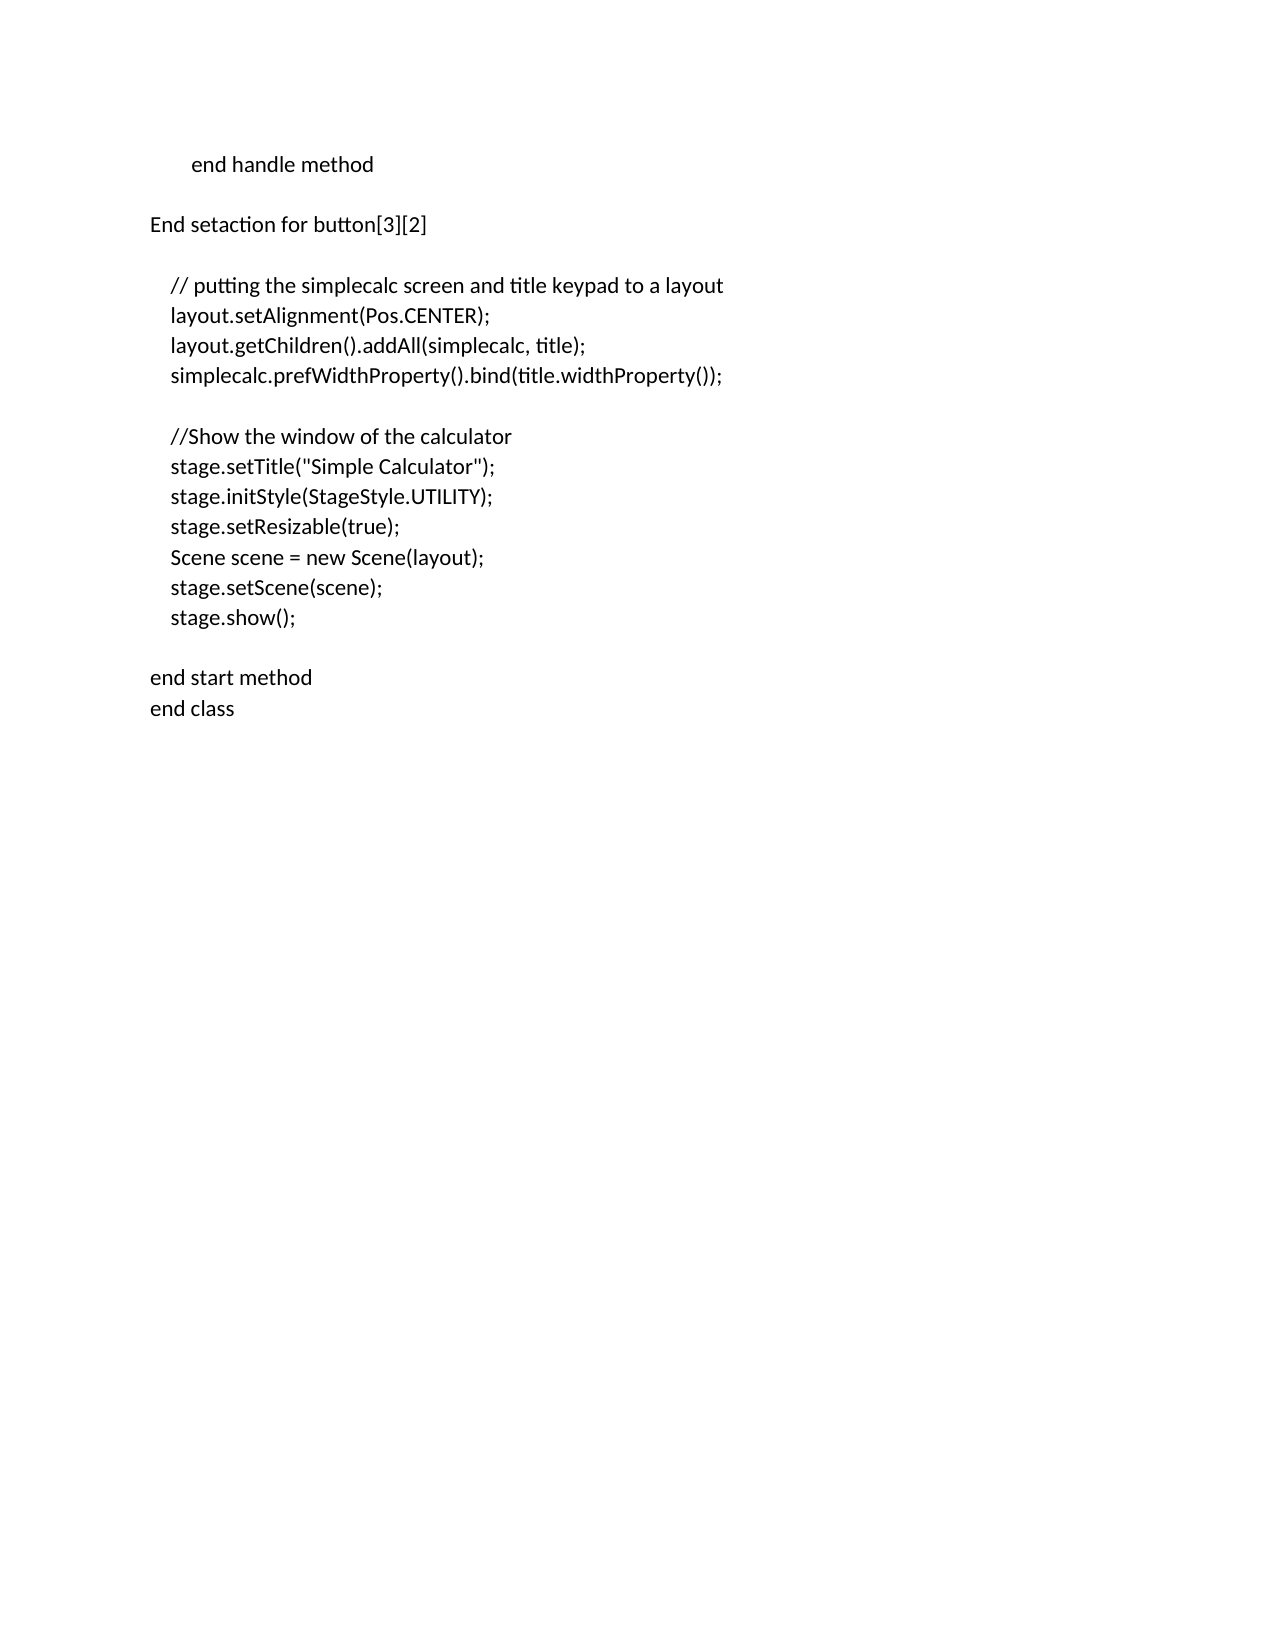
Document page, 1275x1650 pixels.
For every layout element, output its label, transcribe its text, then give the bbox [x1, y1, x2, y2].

text Scene scene = new Scene(layout); [150, 543, 1125, 571]
text stage.show(); [150, 603, 1125, 631]
text End setaction for button[3][2] [150, 210, 1125, 238]
text stage.initStyle(StageStyle.UTILITY); [150, 482, 1125, 510]
text stage.setTitle("Simple Calculator"); [150, 452, 1125, 480]
text // putting the simplecalc screen and title keypad to a layout [150, 271, 1125, 299]
text end start method [150, 663, 1125, 692]
text stage.setResizable(true); [150, 512, 1125, 541]
text stage.setScene(scene); [150, 573, 1125, 601]
text layout.setAlignment(Pos.CENTER); [150, 301, 1125, 329]
text simplecalc.prefWidthProperty().bind(title.widthProperty()); [150, 361, 1125, 389]
text //Show the window of the calculator [150, 422, 1125, 450]
text layout.getChildren().addAll(simplecalc, title); [150, 331, 1125, 359]
text end class [150, 694, 1125, 722]
text end handle method [150, 150, 1125, 178]
